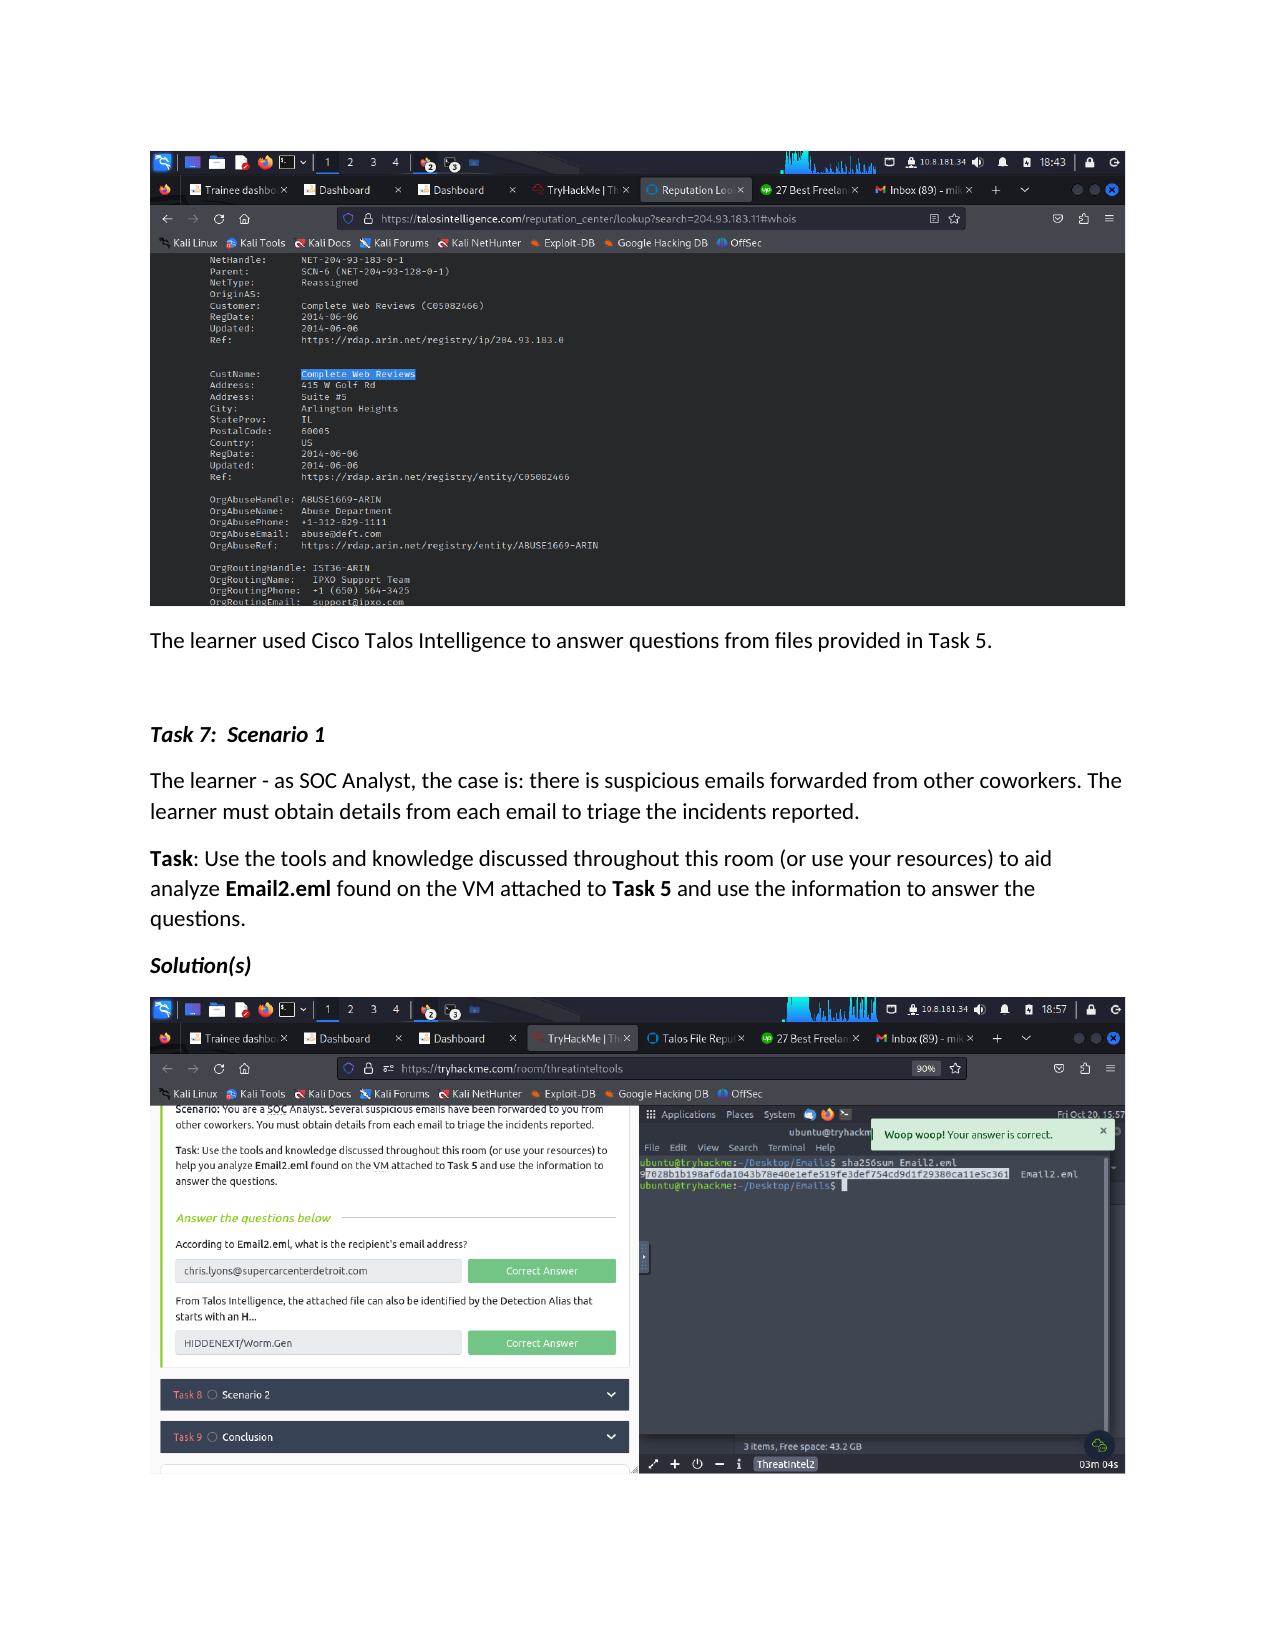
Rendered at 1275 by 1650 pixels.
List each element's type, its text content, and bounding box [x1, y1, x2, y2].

text The learner - as SOC Analyst, the case is: there is suspicious emails forwarded from other coworkers. The learner must obtain details from each email to triage the incidents reported. [150, 767, 1125, 825]
text Task: Use the tools and knowledge discussed throughout this room (or use your resources) to aid analyze Email2.eml found on the VM attached to Task 5 and use the information to answer the questions. [150, 844, 1125, 932]
text The learner used Cisco Talos Intelligence to answer questions from files provided in Task 5. [150, 626, 1125, 654]
text Solution(s) [150, 951, 1125, 979]
text Task 7: Scenario 1 [150, 720, 1125, 748]
picture [150, 997, 1125, 1474]
picture [150, 150, 1125, 607]
